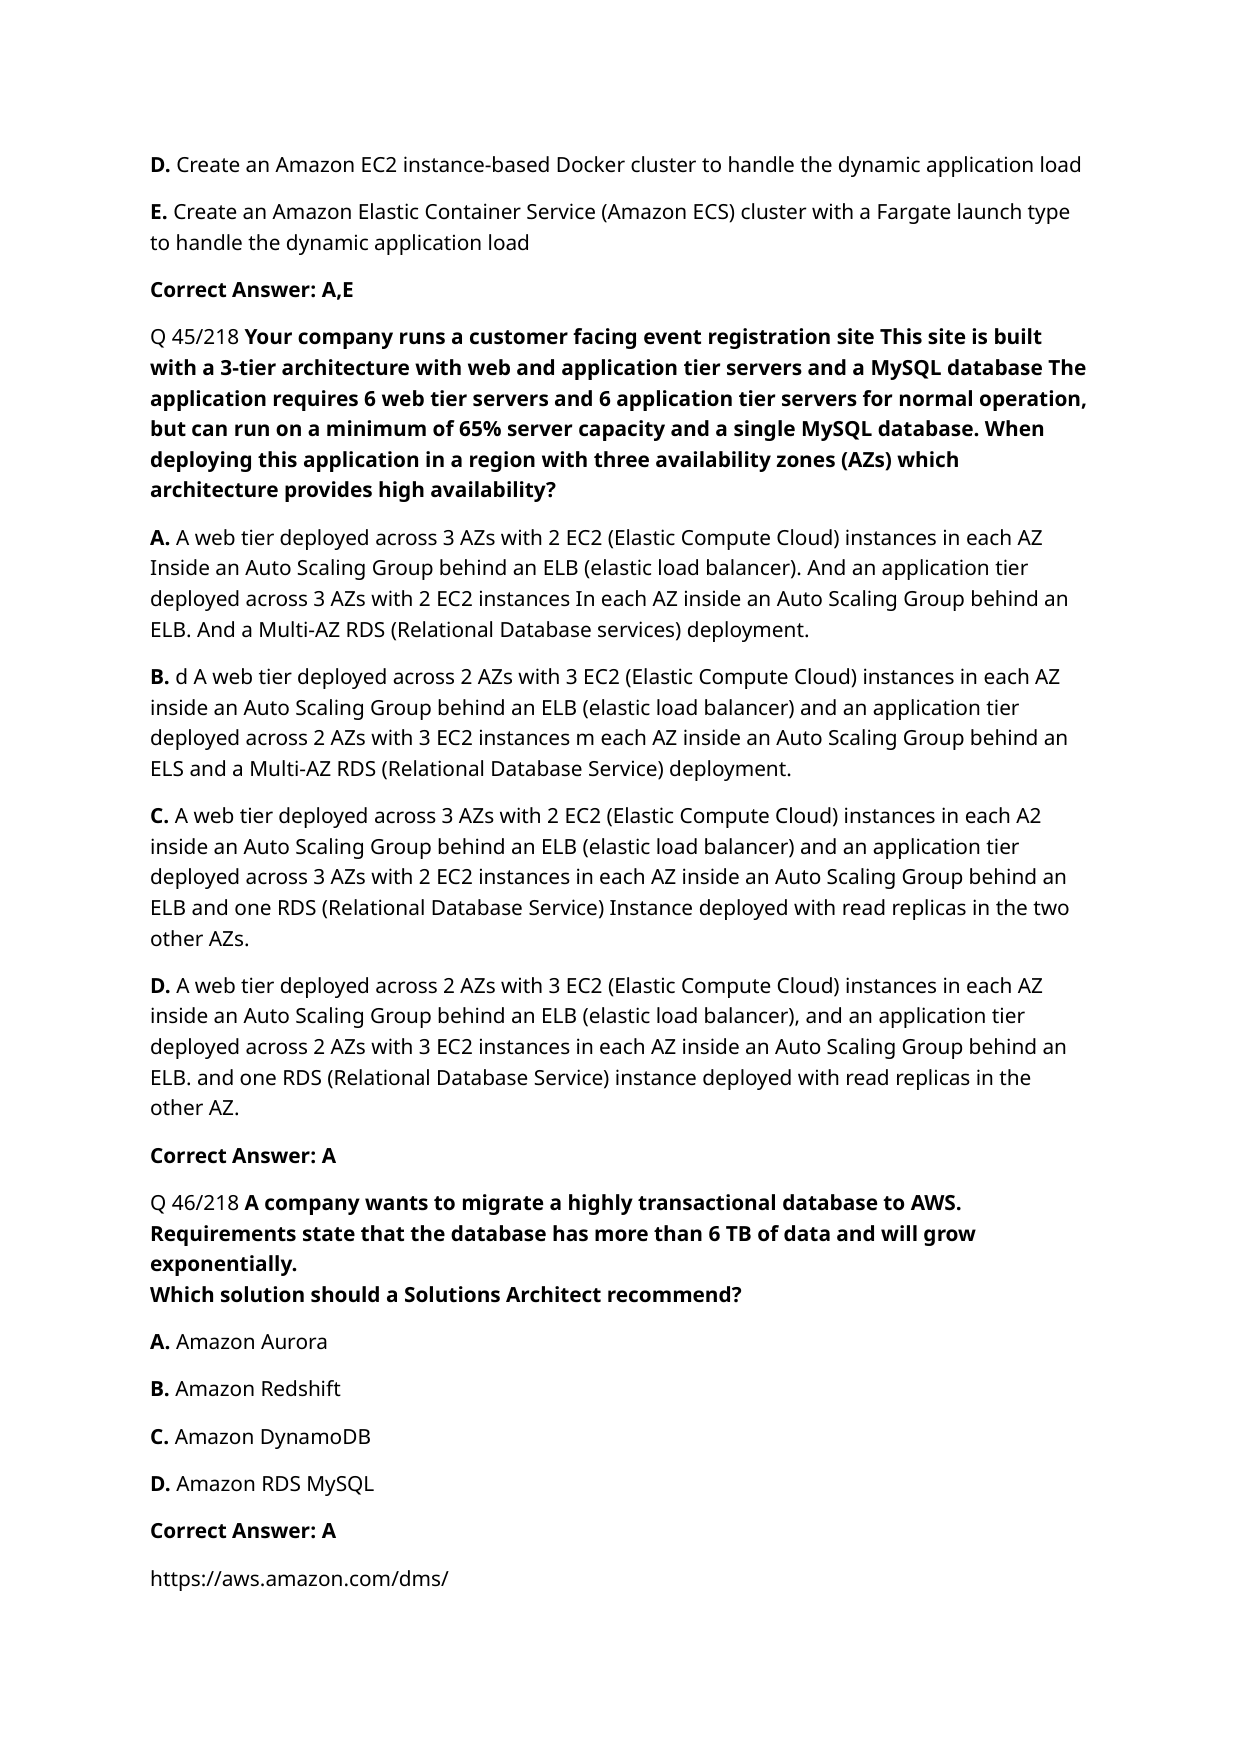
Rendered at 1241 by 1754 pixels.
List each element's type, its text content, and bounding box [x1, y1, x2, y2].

text A. A web tier deployed across 3 AZs with 2 EC2 (Elastic Compute Cloud) instances in each AZ Inside an Auto Scaling Group behind an ELB (elastic load balancer). And an application tier deployed across 3 AZs with 2 EC2 instances In each AZ inside an Auto Scaling Group behind an ELB. And a Multi-AZ RDS (Relational Database services) deployment. [150, 523, 1090, 643]
text B. Amazon Redshift [150, 1374, 1090, 1403]
text C. A web tier deployed across 3 AZs with 2 EC2 (Elastic Compute Cloud) instances in each A2 inside an Auto Scaling Group behind an ELB (elastic load balancer) and an application tier deployed across 3 AZs with 2 EC2 instances in each AZ inside an Auto Scaling Group behind an ELB and one RDS (Relational Database Service) Instance deployed with read replicas in the two other AZs. [150, 801, 1090, 952]
text Correct Answer: A [150, 1516, 1090, 1545]
text D. Amazon RDS MySQL [150, 1469, 1090, 1498]
text Q 45/218 Your company runs a customer facing event registration site This site is built with a 3-tier architecture with web and application tier servers and a MySQL database The application requires 6 web tier servers and 6 application tier servers for normal operation, but can run on a minimum of 65% server capacity and a single MySQL database. When deploying this application in a region with three availability zones (AZs) which architecture provides high availability? [150, 322, 1090, 504]
text D. Create an Amazon EC2 instance-based Docker cluster to handle the dynamic application load [150, 150, 1090, 178]
text D. A web tier deployed across 2 AZs with 3 EC2 (Elastic Compute Cloud) instances in each AZ inside an Auto Scaling Group behind an ELB (elastic load balancer), and an application tier deployed across 2 AZs with 3 EC2 instances in each AZ inside an Auto Scaling Group behind an ELB. and one RDS (Relational Database Service) instance deployed with read replicas in the other AZ. [150, 971, 1090, 1122]
text A. Amazon Aurora [150, 1327, 1090, 1356]
text Correct Answer: A [150, 1141, 1090, 1169]
text Q 46/218 A company wants to migrate a highly transactional database to AWS. Requirements state that the database has more than 6 TB of data and will grow exponentially. Which solution should a Solutions Architect recommend? [150, 1188, 1090, 1308]
text https://aws.amazon.com/dms/ [150, 1564, 1090, 1592]
text E. Create an Amazon Elastic Container Service (Amazon ECS) cluster with a Fargate launch type to handle the dynamic application load [150, 197, 1090, 256]
text Correct Answer: A,E [150, 275, 1090, 304]
text B. d A web tier deployed across 2 AZs with 3 EC2 (Elastic Compute Cloud) instances in each AZ inside an Auto Scaling Group behind an ELB (elastic load balancer) and an application tier deployed across 2 AZs with 3 EC2 instances m each AZ inside an Auto Scaling Group behind an ELS and a Multi-AZ RDS (Relational Database Service) deployment. [150, 662, 1090, 782]
text C. Amazon DynamoDB [150, 1422, 1090, 1450]
